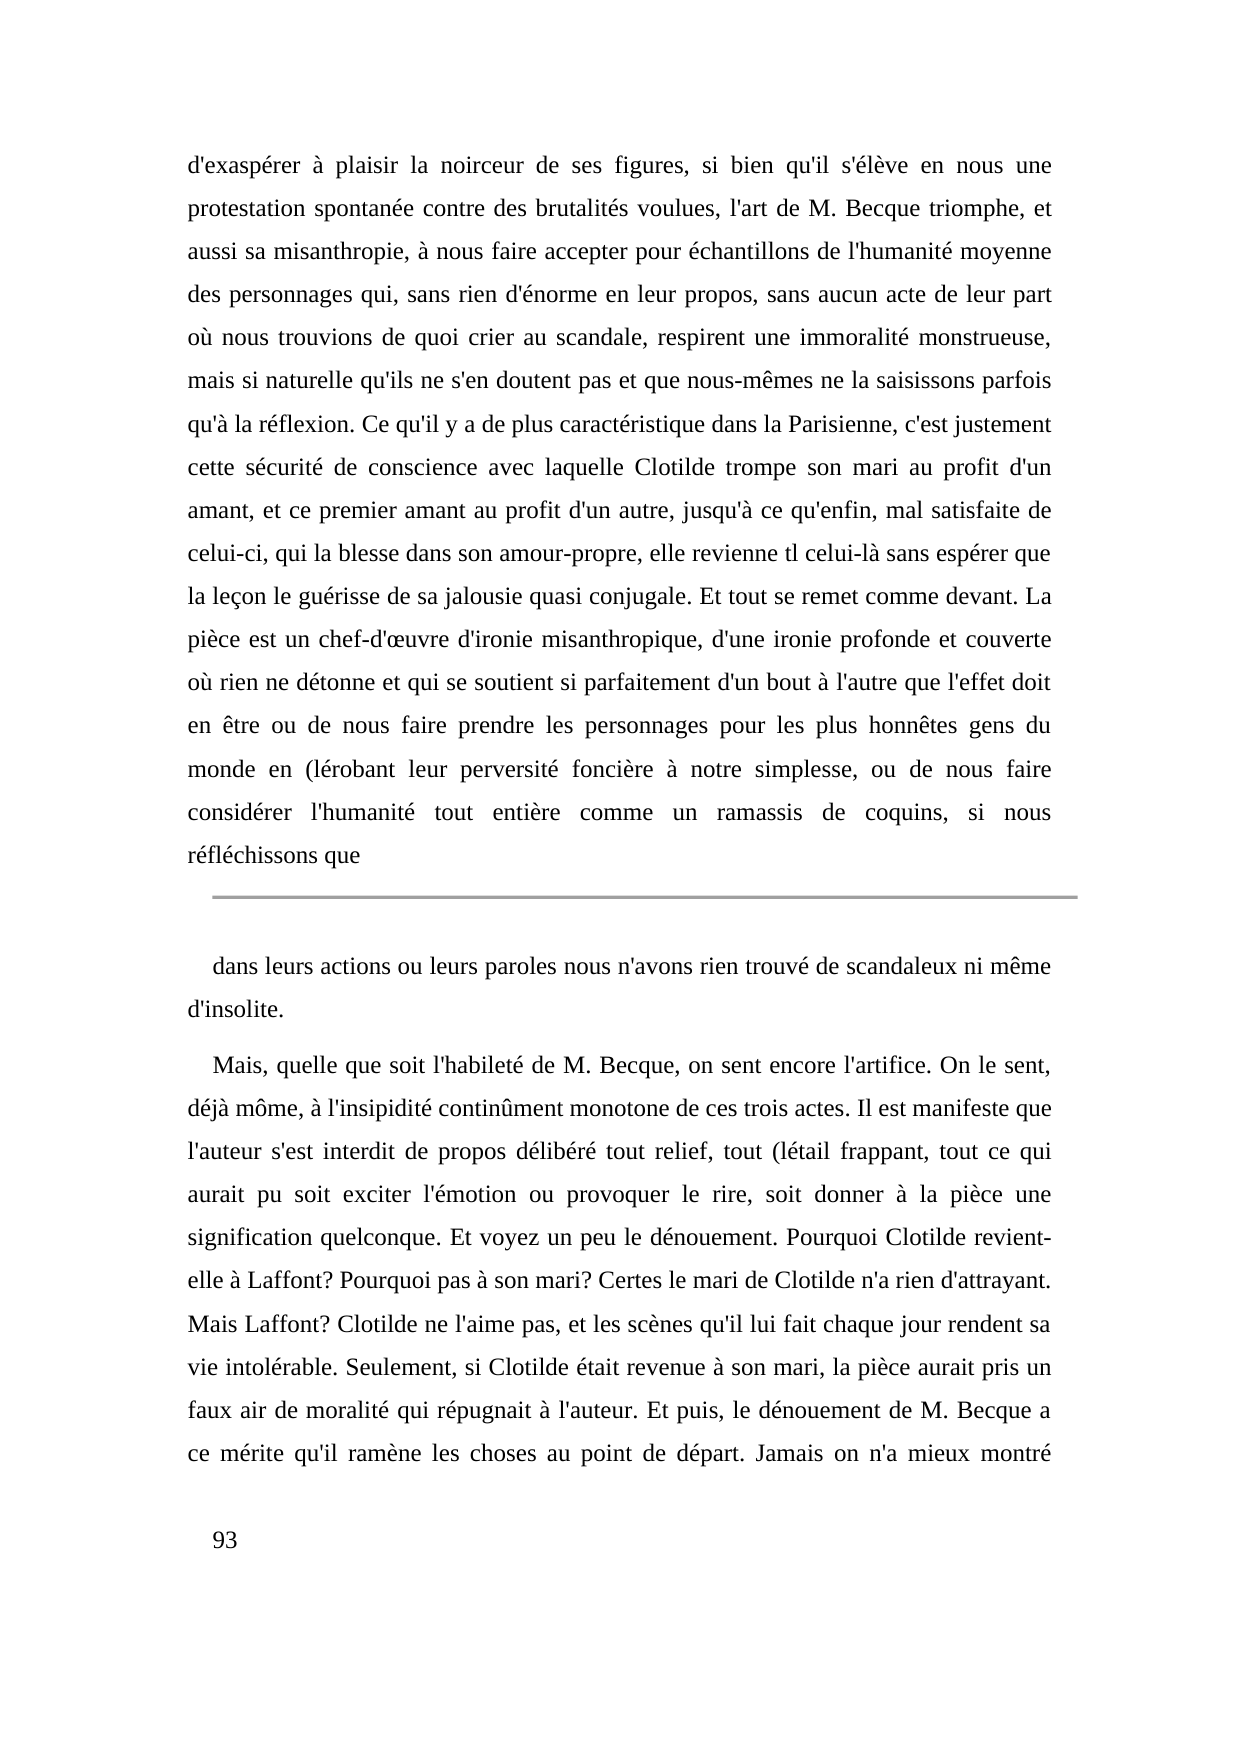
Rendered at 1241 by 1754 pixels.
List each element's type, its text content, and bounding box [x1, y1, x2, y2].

text dans leurs actions ou leurs paroles nous n'avons rien trouvé de scandaleux ni même d'insolite. [187, 951, 1053, 1023]
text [187, 1050, 1053, 1467]
